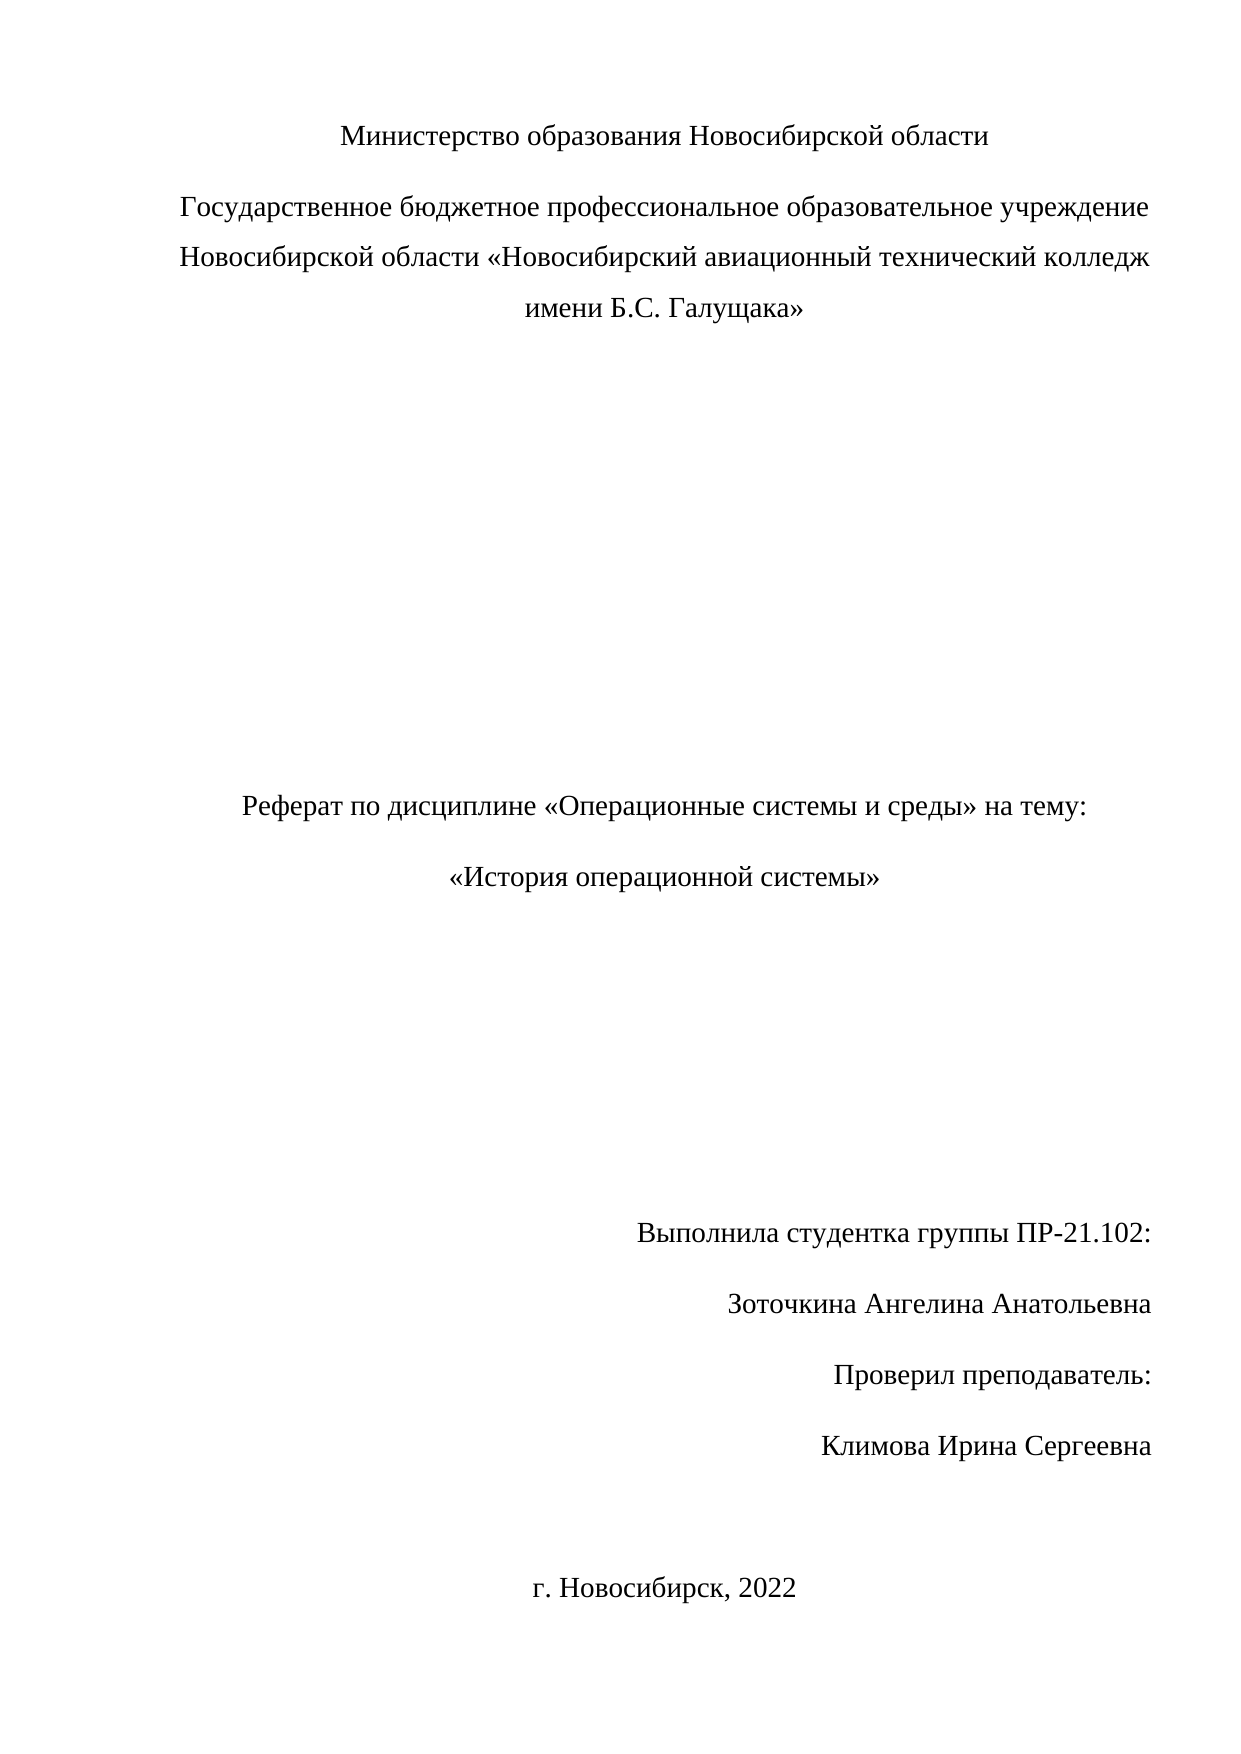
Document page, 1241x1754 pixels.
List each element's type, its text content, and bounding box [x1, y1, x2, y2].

text Государственное бюджетное профессиональное образовательное учреждение Новосибирской области «Новосибирский авиационный технический колледж имени Б.С. Галущака» [177, 189, 1152, 323]
text Зоточкина Ангелина Анатольевна [177, 1286, 1152, 1319]
text Проверил преподаватель: [177, 1357, 1152, 1391]
text Реферат по дисциплине «Операционные системы и среды» на тему: [177, 788, 1152, 821]
text «История операционной системы» [177, 859, 1152, 893]
text Климова Ирина Сергеевна [177, 1428, 1152, 1462]
text Министерство образования Новосибирской области [177, 118, 1152, 152]
text Выполнила студентка группы ПР-21.102: [177, 1215, 1152, 1248]
text г. Новосибирск, 2022 [177, 1571, 1152, 1604]
